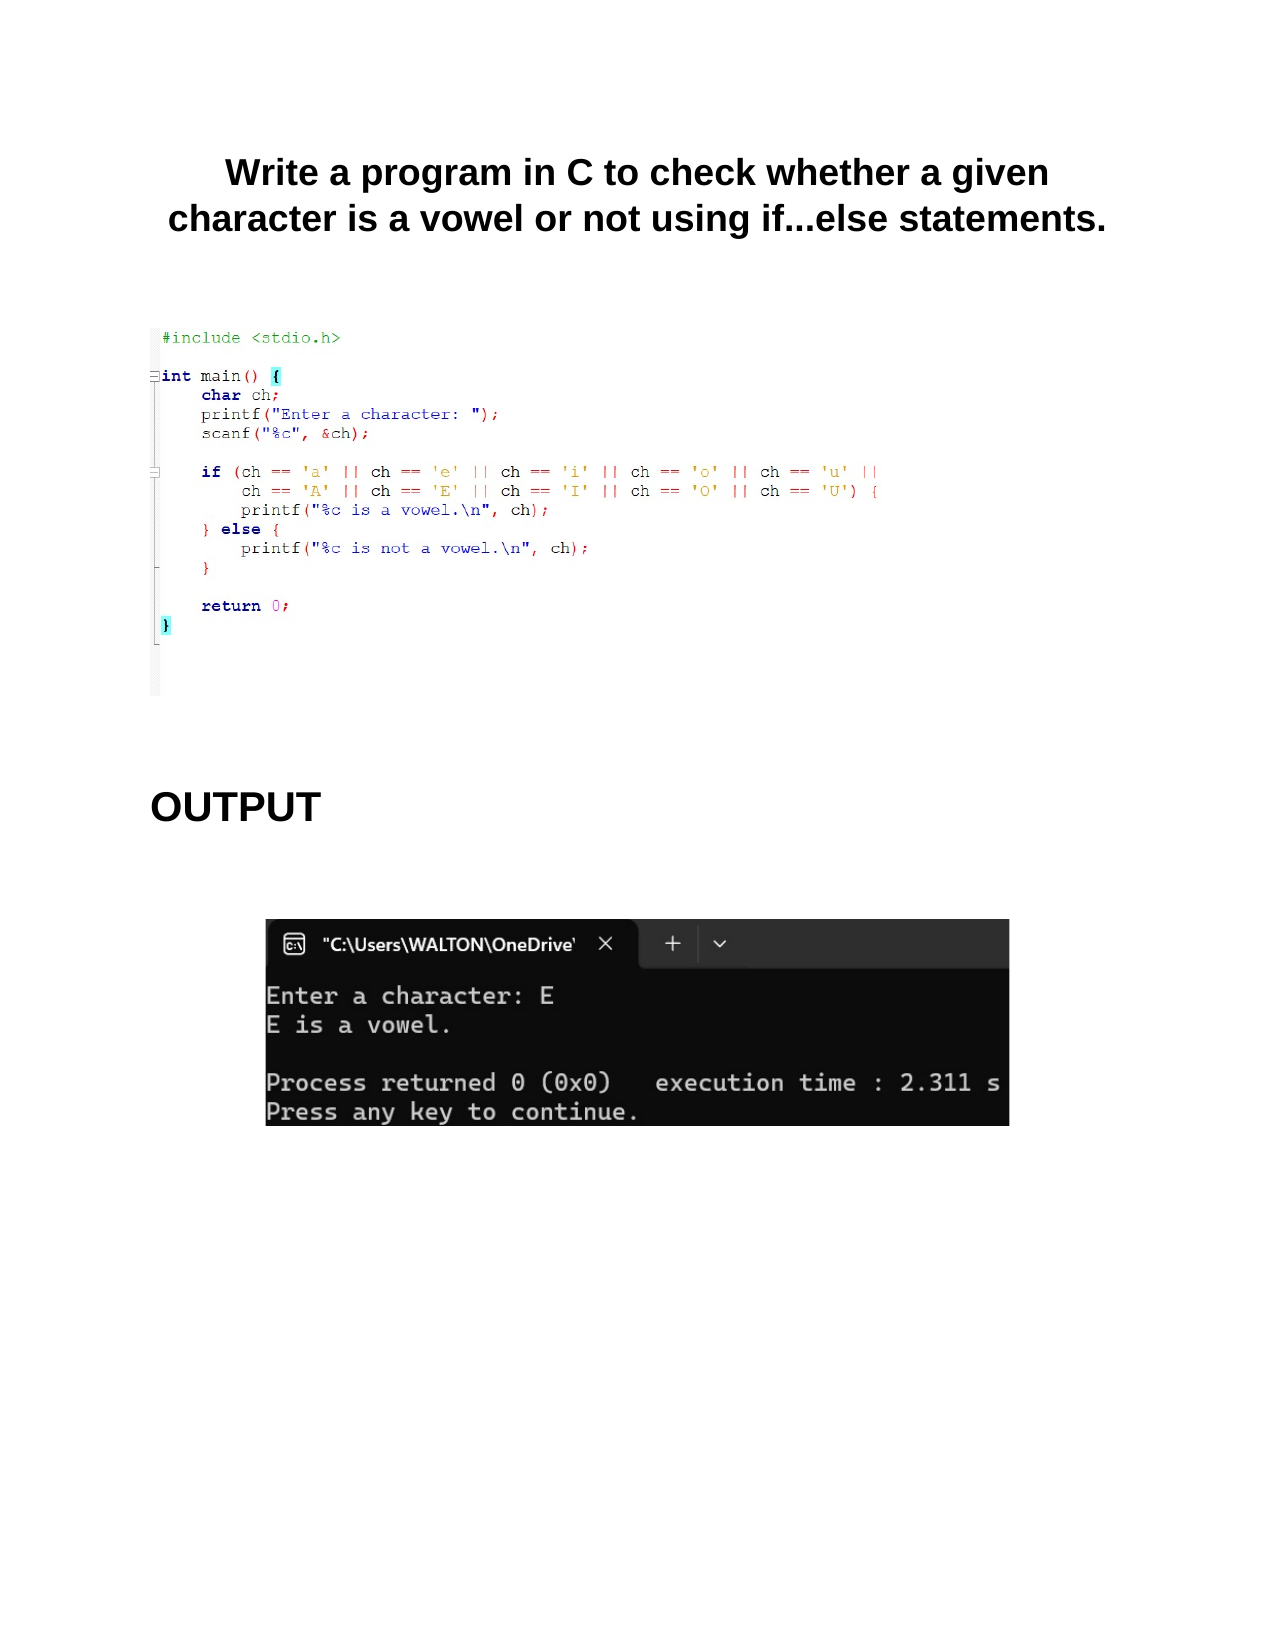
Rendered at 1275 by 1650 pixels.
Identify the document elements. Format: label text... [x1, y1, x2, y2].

picture [265, 919, 1010, 1126]
text OUTPUT [150, 782, 1125, 830]
text Write a program in C to check whether a given character is a vowel or not using if...else statements. [150, 150, 1125, 240]
picture [150, 328, 1125, 696]
